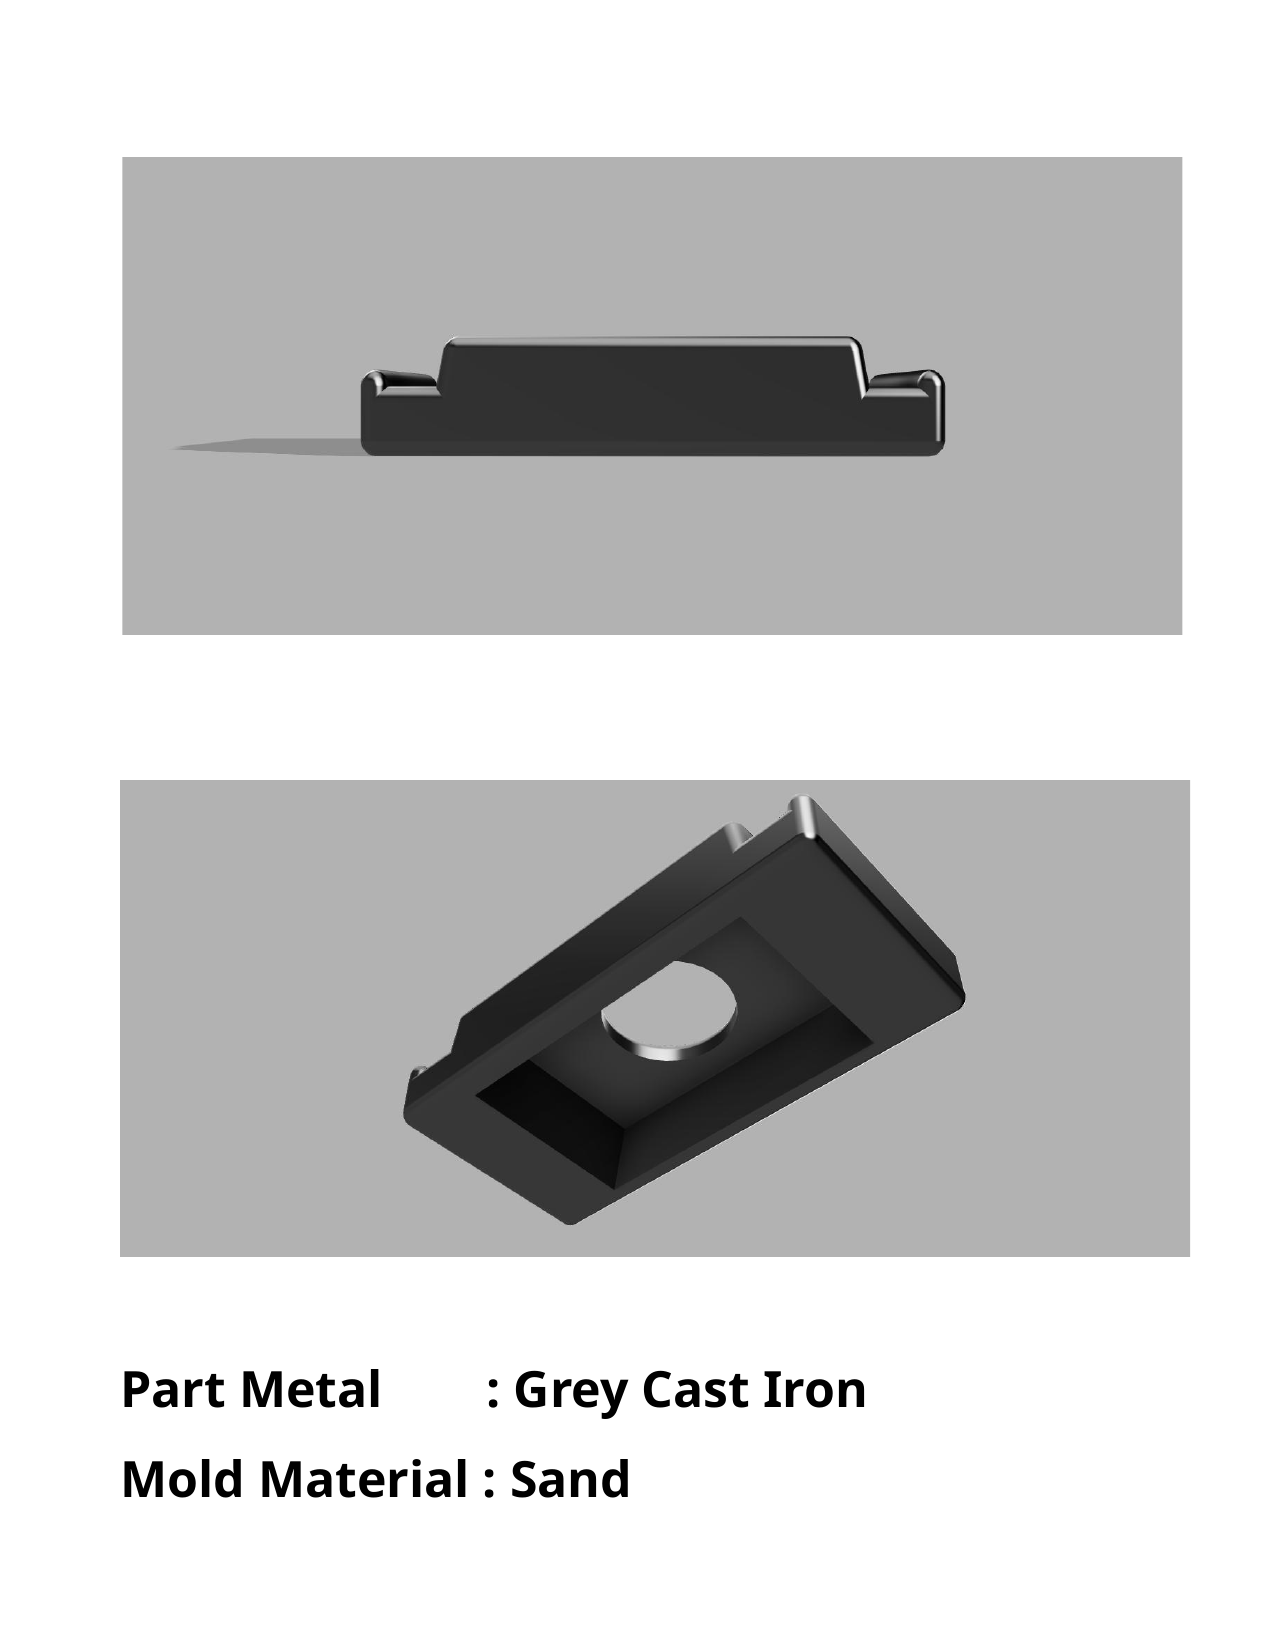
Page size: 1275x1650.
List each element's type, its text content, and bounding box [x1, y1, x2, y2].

text Mold Material : Sand [120, 1444, 1185, 1512]
picture [120, 780, 1191, 1257]
text Part Metal : Grey Cast Iron [120, 1354, 1185, 1422]
picture [122, 157, 1183, 635]
